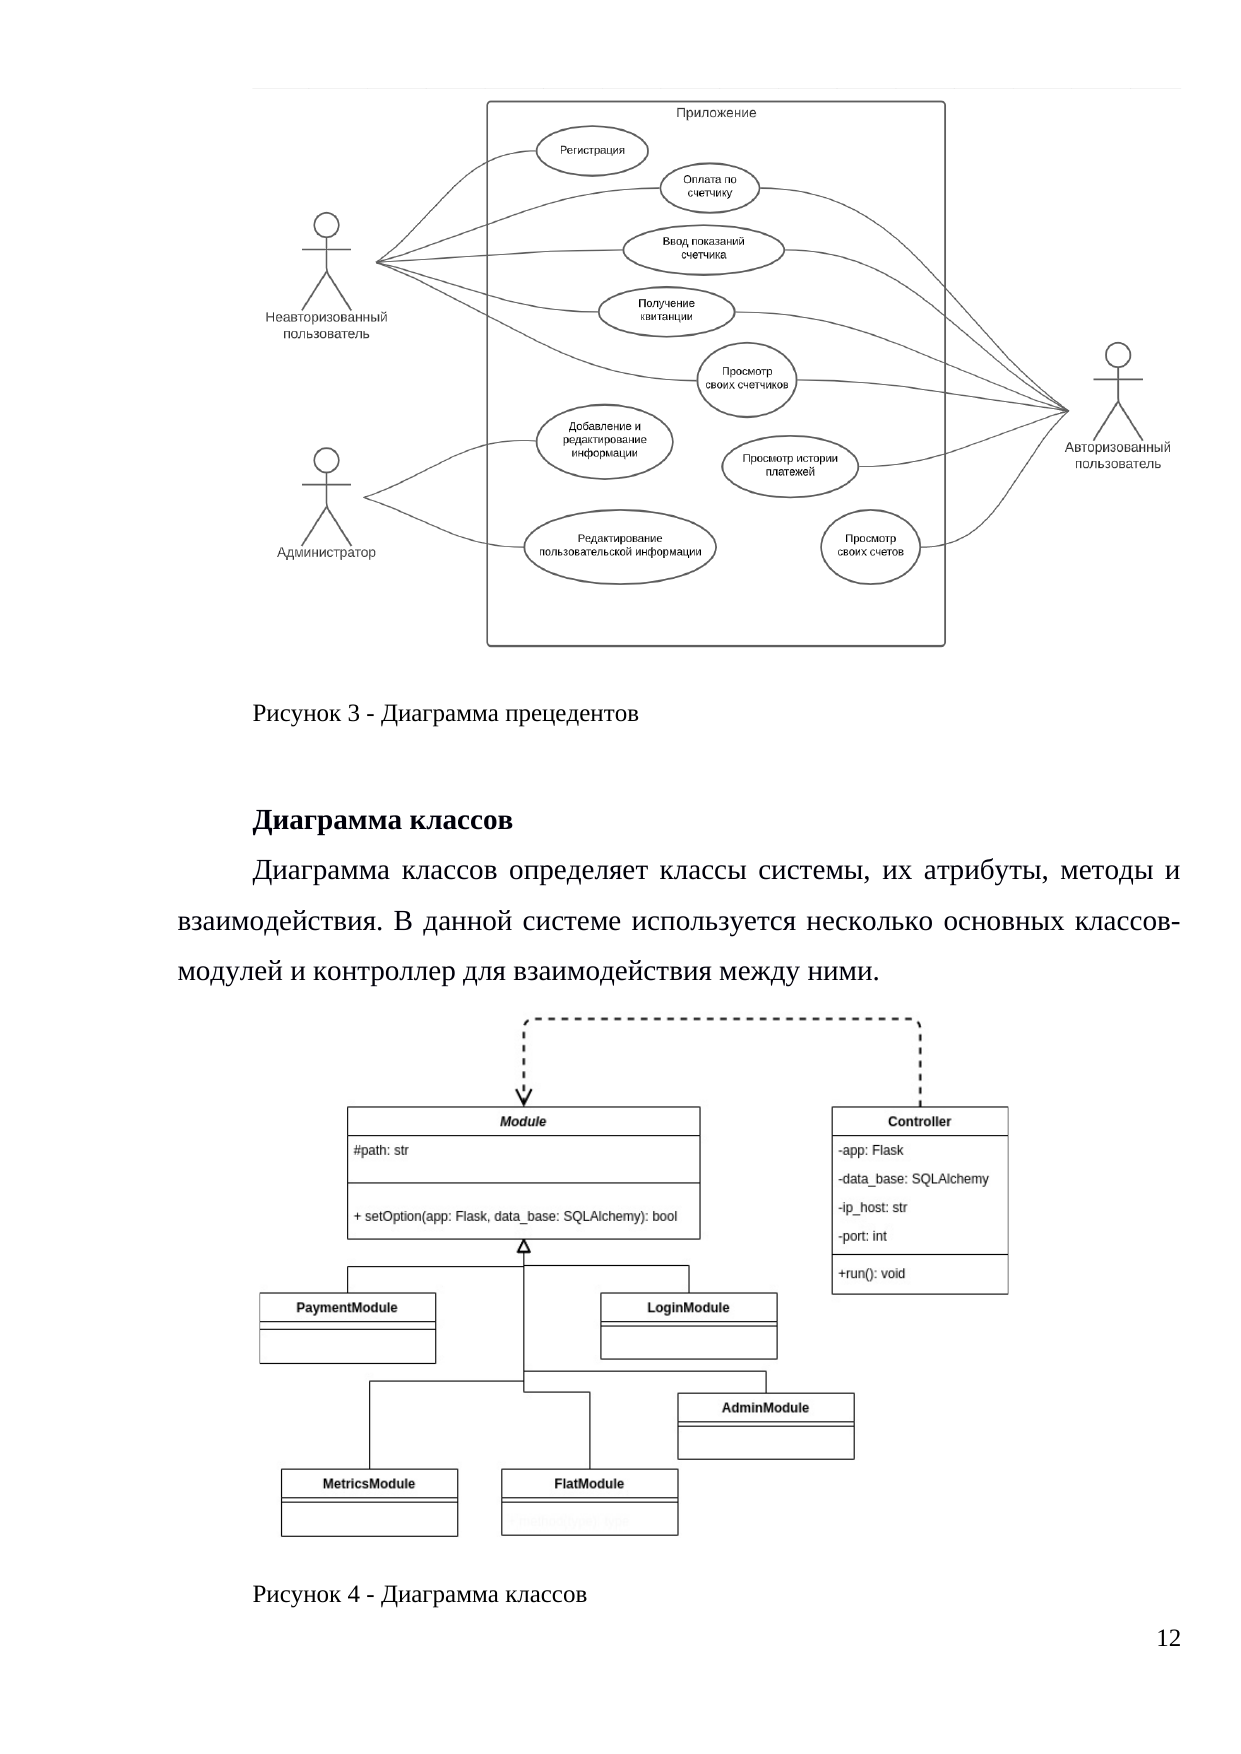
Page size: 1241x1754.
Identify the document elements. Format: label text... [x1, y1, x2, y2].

text Диаграмма классов [177, 802, 1181, 836]
picture [259, 1003, 1009, 1538]
text Диаграмма классов определяет классы системы, их атрибуты, методы и взаимодействия. В данной системе используется несколько основных классов-модулей и контроллер для взаимодействия между ними. [177, 852, 1181, 987]
picture [252, 88, 1182, 657]
text Рисунок 3 - Диаграмма прецедентов [252, 698, 1181, 727]
text Рисунок 4 - Диаграмма классов [252, 1579, 1181, 1608]
